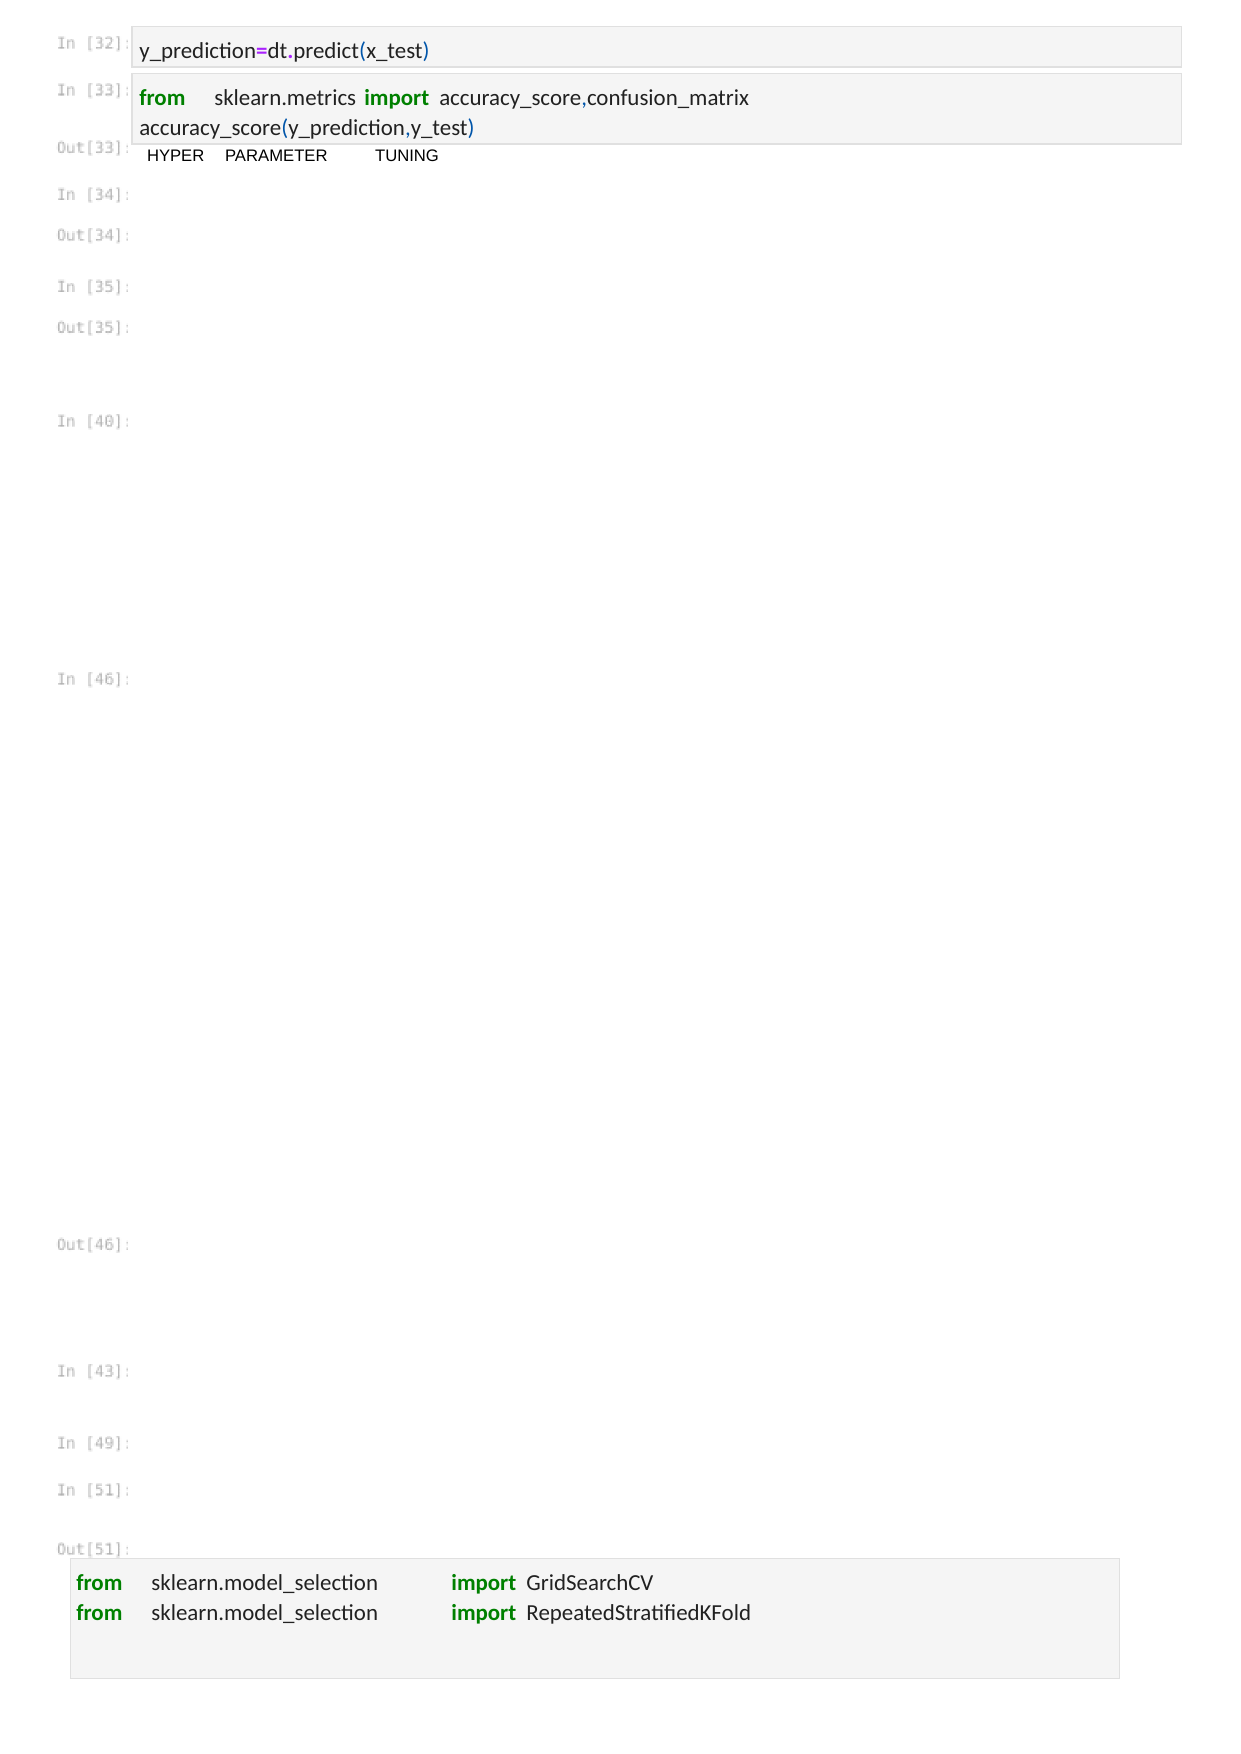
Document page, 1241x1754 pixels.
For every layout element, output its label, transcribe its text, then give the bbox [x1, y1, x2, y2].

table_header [71, 1559, 1119, 1678]
table_header from sklearn.metrics import accuracy_score,confusion_matrix accuracy_score(y_prediction,y_test) [133, 74, 1181, 143]
picture [55, 35, 128, 1558]
table_header y_prediction=dt.predict(x_test) [133, 27, 1181, 66]
subtitle HYPER PARAMETER TUNING [128, 75, 1165, 165]
